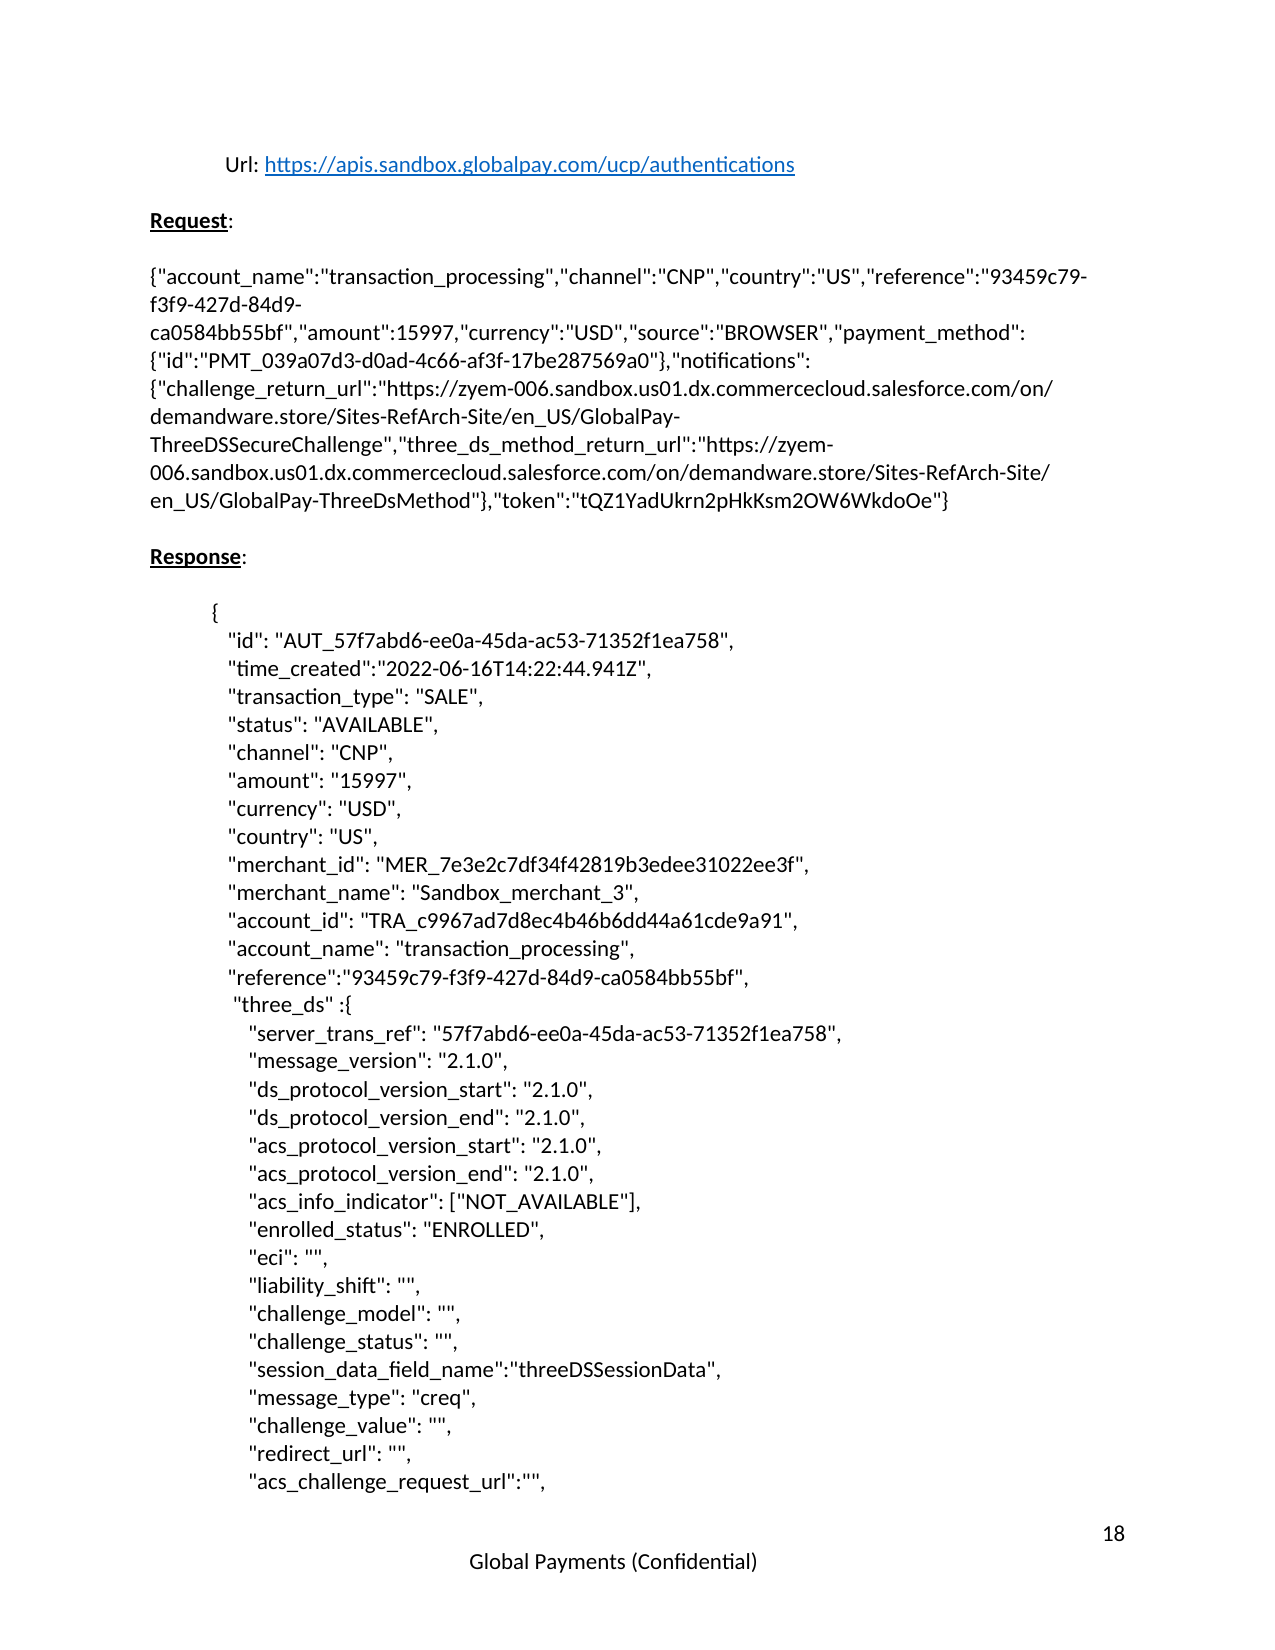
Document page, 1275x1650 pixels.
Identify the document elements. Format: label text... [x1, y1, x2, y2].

text "ds_protocol_version_end": "2.1.0", [150, 1103, 1125, 1131]
text "country": "US", [150, 822, 1125, 851]
text "acs_info_indicator": ["NOT_AVAILABLE"], [150, 1187, 1125, 1215]
text "message_type": "creq", [150, 1383, 1125, 1411]
text "time_created":"2022-06-16T14:22:44.941Z", [150, 654, 1125, 682]
text "account_name": "transaction_processing", [150, 934, 1125, 963]
text "reference":"93459c79-f3f9-427d-84d9-ca0584bb55bf", [150, 963, 1125, 991]
text { [150, 598, 1125, 626]
text "acs_protocol_version_start": "2.1.0", [150, 1131, 1125, 1159]
text "eci": "", [150, 1243, 1125, 1271]
text "transaction_type": "SALE", [150, 682, 1125, 710]
text "merchant_id": "MER_7e3e2c7df34f42819b3edee31022ee3f", [150, 851, 1125, 878]
text "server_trans_ref": "57f7abd6-ee0a-45da-ac53-71352f1ea758", [150, 1019, 1125, 1047]
text Url: https://apis.sandbox.globalpay.com/ucp/authentications [150, 150, 1125, 178]
text "amount": "15997", [150, 766, 1125, 794]
text "redirect_url": "", [150, 1439, 1125, 1467]
text "challenge_value": "", [150, 1411, 1125, 1439]
text Request: [150, 206, 1125, 234]
text "id": "AUT_57f7abd6-ee0a-45da-ac53-71352f1ea758", [150, 626, 1125, 654]
text "liability_shift": "", [150, 1271, 1125, 1299]
text "challenge_status": "", [150, 1327, 1125, 1355]
text "channel": "CNP", [150, 738, 1125, 766]
text "status": "AVAILABLE", [150, 710, 1125, 738]
text {"account_name":"transaction_processing","channel":"CNP","country":"US","reference":"93459c79-f3f9-427d-84d9-ca0584bb55bf","amount":15997,"currency":"USD","source":"BROWSER","payment_method":{"id":"PMT_039a07d3-d0ad-4c66-af3f-17be287569a0"},"notifications":{"challenge_return_url":"https://zyem-006.sandbox.us01.dx.commercecloud.salesforce.com/on/demandware.store/Sites-RefArch-Site/en_US/GlobalPay-ThreeDSSecureChallenge","three_ds_method_return_url":"https://zyem-006.sandbox.us01.dx.commercecloud.salesforce.com/on/demandware.store/Sites-RefArch-Site/en_US/GlobalPay-ThreeDsMethod"},"token":"tQZ1YadUkrn2pHkKsm2OW6WkdoOe"} [150, 262, 1125, 514]
text "acs_protocol_version_end": "2.1.0", [150, 1159, 1125, 1187]
text "session_data_field_name":"threeDSSessionData", [150, 1355, 1125, 1383]
text "merchant_name": "Sandbox_merchant_3", [150, 878, 1125, 907]
text "ds_protocol_version_start": "2.1.0", [150, 1075, 1125, 1103]
text "three_ds" :{ [150, 991, 1125, 1019]
text Response: [150, 542, 1125, 570]
text "currency": "USD", [150, 794, 1125, 822]
text "account_id": "TRA_c9967ad7d8ec4b46b6dd44a61cde9a91", [150, 907, 1125, 934]
text "enrolled_status": "ENROLLED", [150, 1215, 1125, 1243]
text "message_version": "2.1.0", [150, 1047, 1125, 1075]
text "challenge_model": "", [150, 1299, 1125, 1327]
text "acs_challenge_request_url":"", [150, 1467, 1125, 1495]
